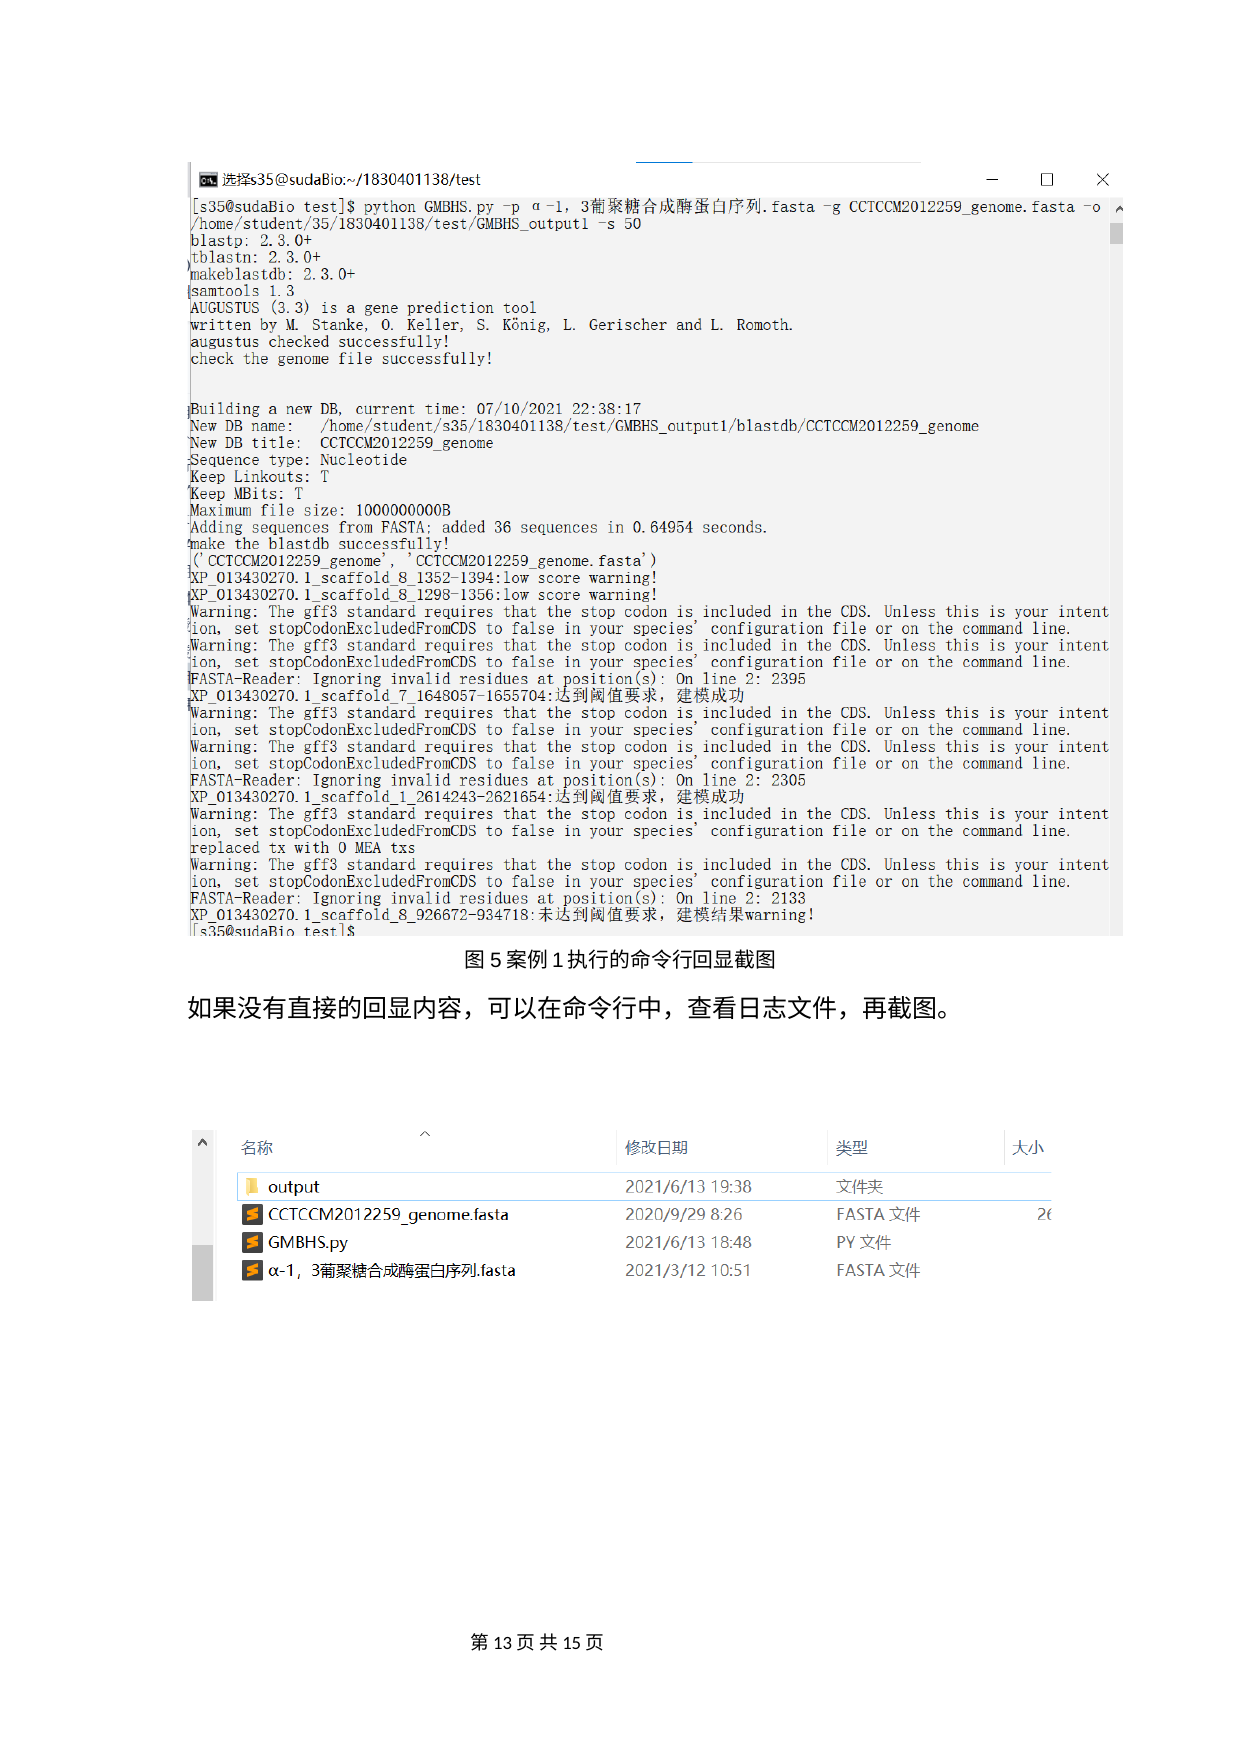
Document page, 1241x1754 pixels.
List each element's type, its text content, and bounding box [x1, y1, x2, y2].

picture [187, 1125, 1052, 1301]
text 如果没有直接的回显内容，可以在命令行中，查看日志文件，再截图。 [187, 974, 1053, 1039]
text 图 5 案例1执行的命令行回显截图 [187, 942, 1053, 974]
picture [187, 162, 1123, 936]
